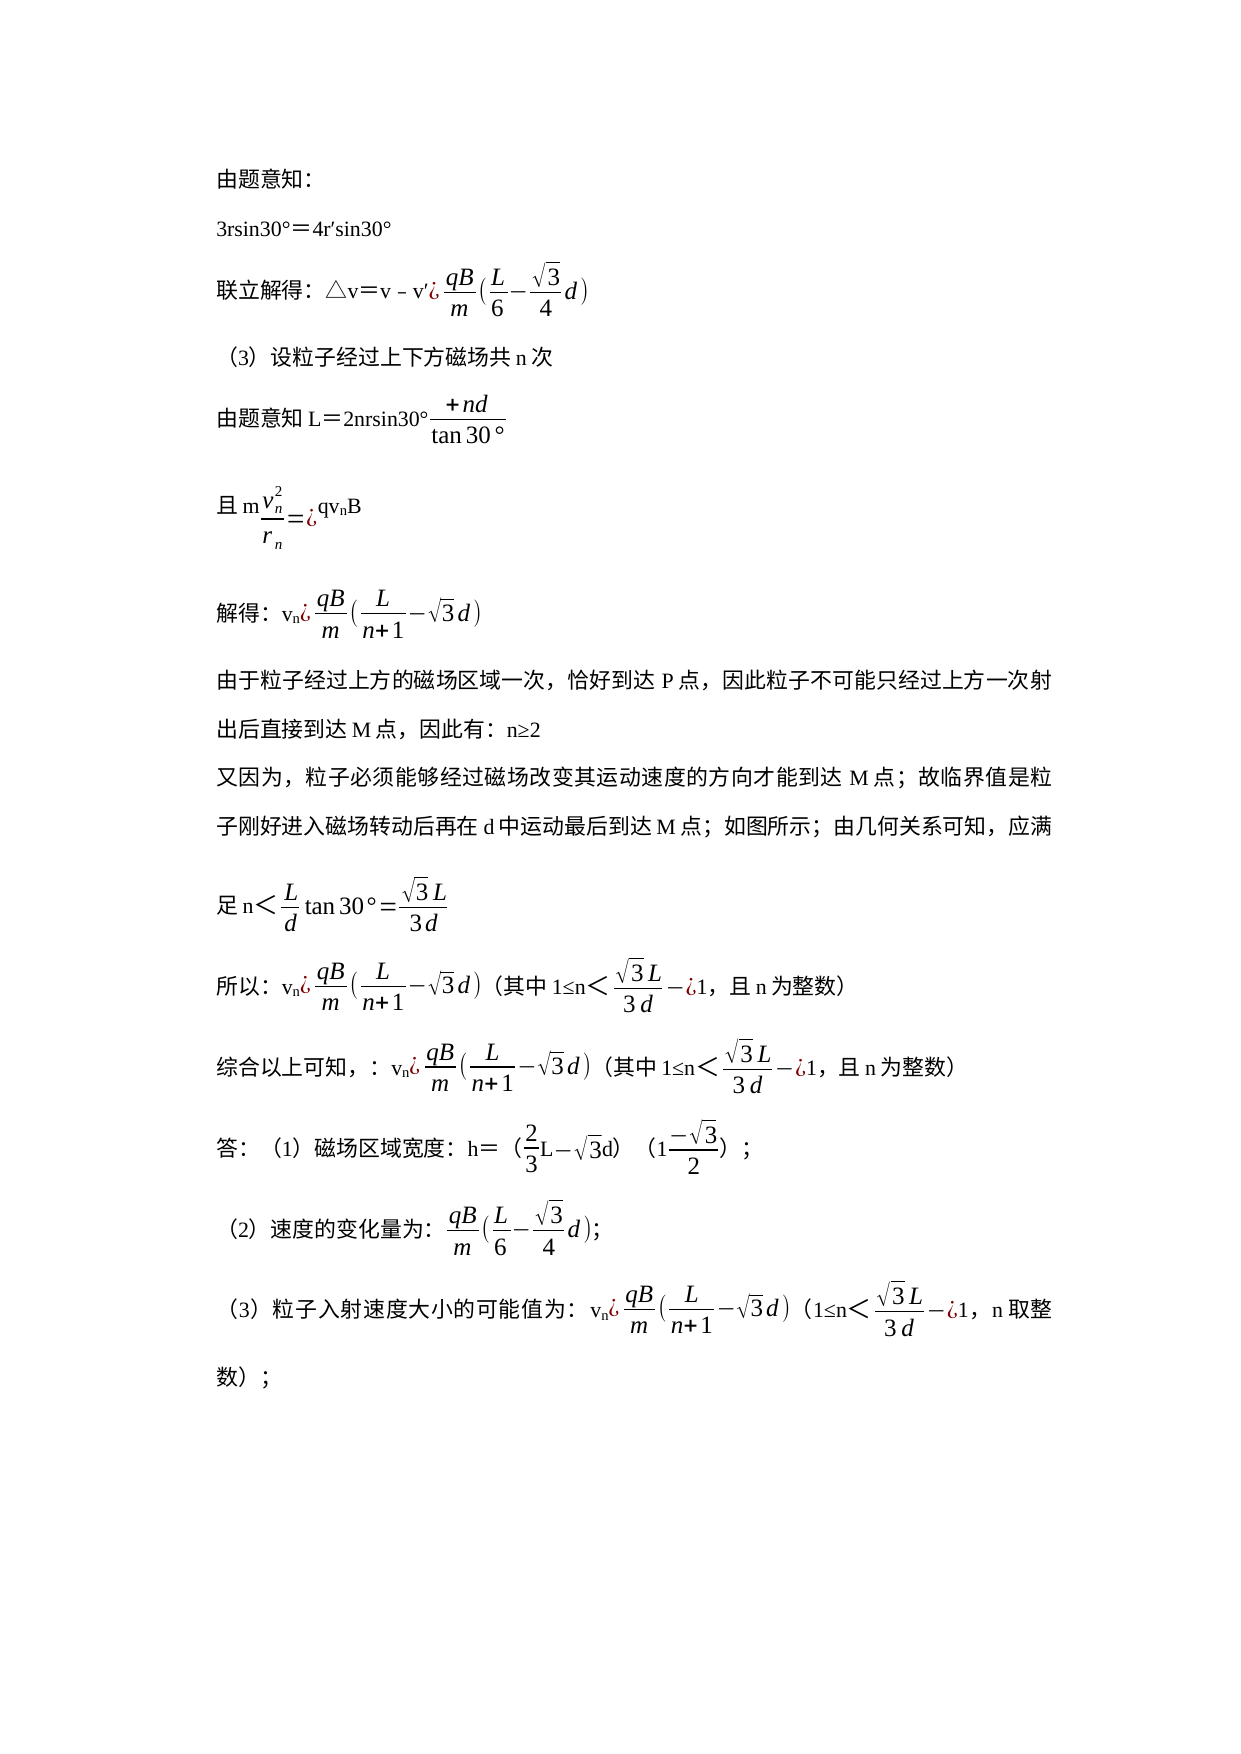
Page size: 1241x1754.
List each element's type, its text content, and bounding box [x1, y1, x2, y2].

text （2）速度的变化量为：； [216, 1197, 1053, 1262]
text 由题意知L＝2nrsin30° [216, 388, 1053, 453]
text 联立解得：△v＝v﹣v′ [216, 259, 1053, 324]
text 又因为，粒子必须能够经过磁场改变其运动速度的方向才能到达M点；故临界值是粒子刚好进入磁场转动后再在d中运动最后到达M点；如图所示；由几何关系可知，应满足n [216, 760, 1053, 939]
text 所以：vn（其中1≤n1，且n为整数） [216, 954, 1053, 1019]
text 解得：vn [216, 582, 1053, 647]
text 由题意知： [216, 162, 1053, 194]
text 答：（1）磁场区域宽度：h＝（Ld）（1）； [216, 1116, 1053, 1181]
text （3）设粒子经过上下方磁场共n次 [216, 339, 1053, 372]
text 由于粒子经过上方的磁场区域一次，恰好到达P点，因此粒子不可能只经过上方一次射出后直接到达M点，因此有：n≥2 [216, 663, 1053, 744]
text 且mqvnB [216, 469, 1053, 566]
text （3）粒子入射速度大小的可能值为：vn（1≤n1，n取整数）； [216, 1278, 1053, 1392]
text 3rsin30°＝4r′sin30° [216, 210, 1053, 243]
text 综合以上可知，：vn（其中1≤n1，且n为整数） [216, 1035, 1053, 1100]
